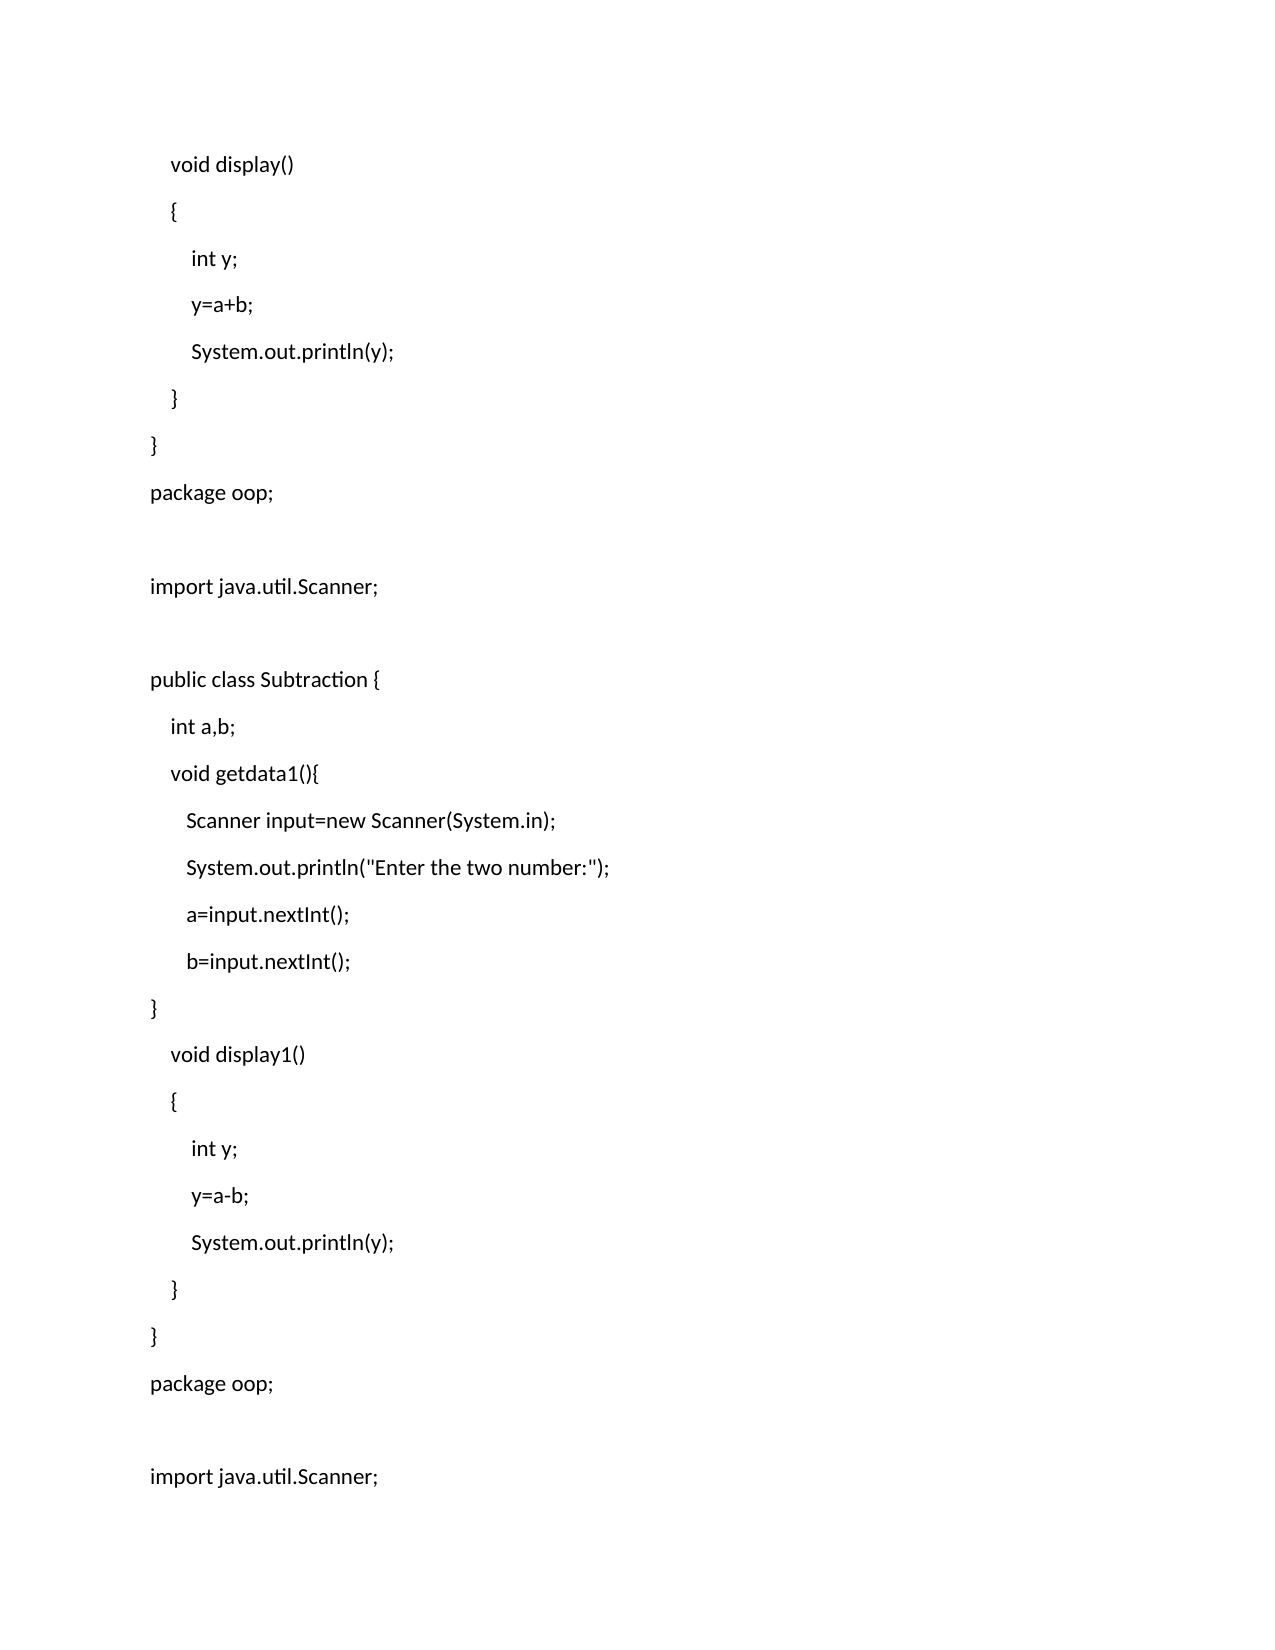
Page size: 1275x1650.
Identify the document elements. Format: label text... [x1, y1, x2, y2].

text void display1() [150, 1041, 1125, 1069]
text Scanner input=new Scanner(System.in); [150, 806, 1125, 834]
text } [150, 994, 1125, 1022]
text y=a-b; [150, 1181, 1125, 1209]
text import java.util.Scanner; [150, 572, 1125, 600]
text int y; [150, 244, 1125, 272]
text import java.util.Scanner; [150, 1462, 1125, 1491]
text void display() [150, 150, 1125, 178]
text System.out.println(y); [150, 1228, 1125, 1256]
text public class Subtraction { [150, 666, 1125, 694]
text int a,b; [150, 712, 1125, 741]
text { [150, 197, 1125, 225]
text b=input.nextInt(); [150, 947, 1125, 975]
text int y; [150, 1134, 1125, 1162]
text System.out.println(y); [150, 337, 1125, 366]
text } [150, 1275, 1125, 1303]
text } [150, 431, 1125, 459]
text } [150, 1322, 1125, 1350]
text package oop; [150, 1369, 1125, 1397]
text { [150, 1087, 1125, 1116]
text } [150, 384, 1125, 412]
text y=a+b; [150, 291, 1125, 319]
text package oop; [150, 478, 1125, 506]
text System.out.println("Enter the two number:"); [150, 853, 1125, 881]
text void getdata1(){ [150, 759, 1125, 787]
text a=input.nextInt(); [150, 900, 1125, 928]
